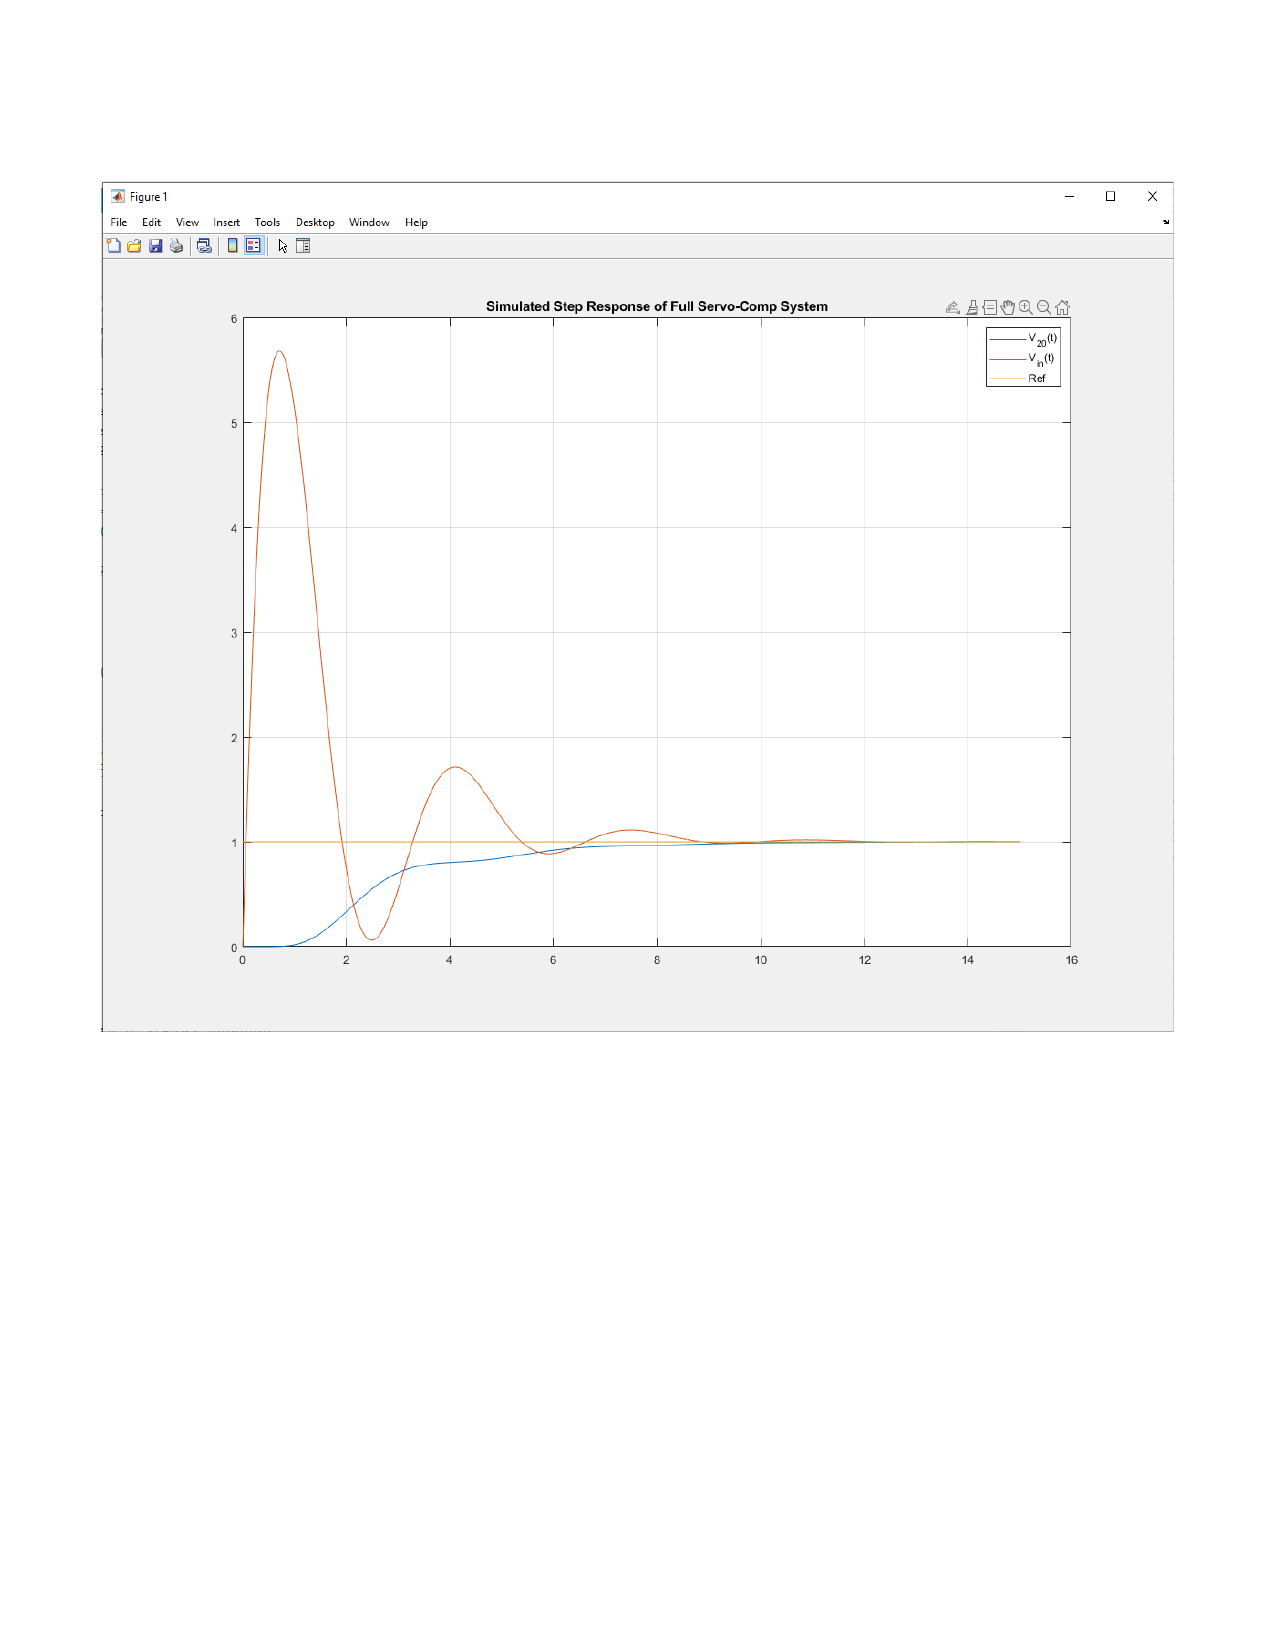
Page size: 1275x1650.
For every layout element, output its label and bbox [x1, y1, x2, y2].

picture [101, 181, 1174, 1032]
